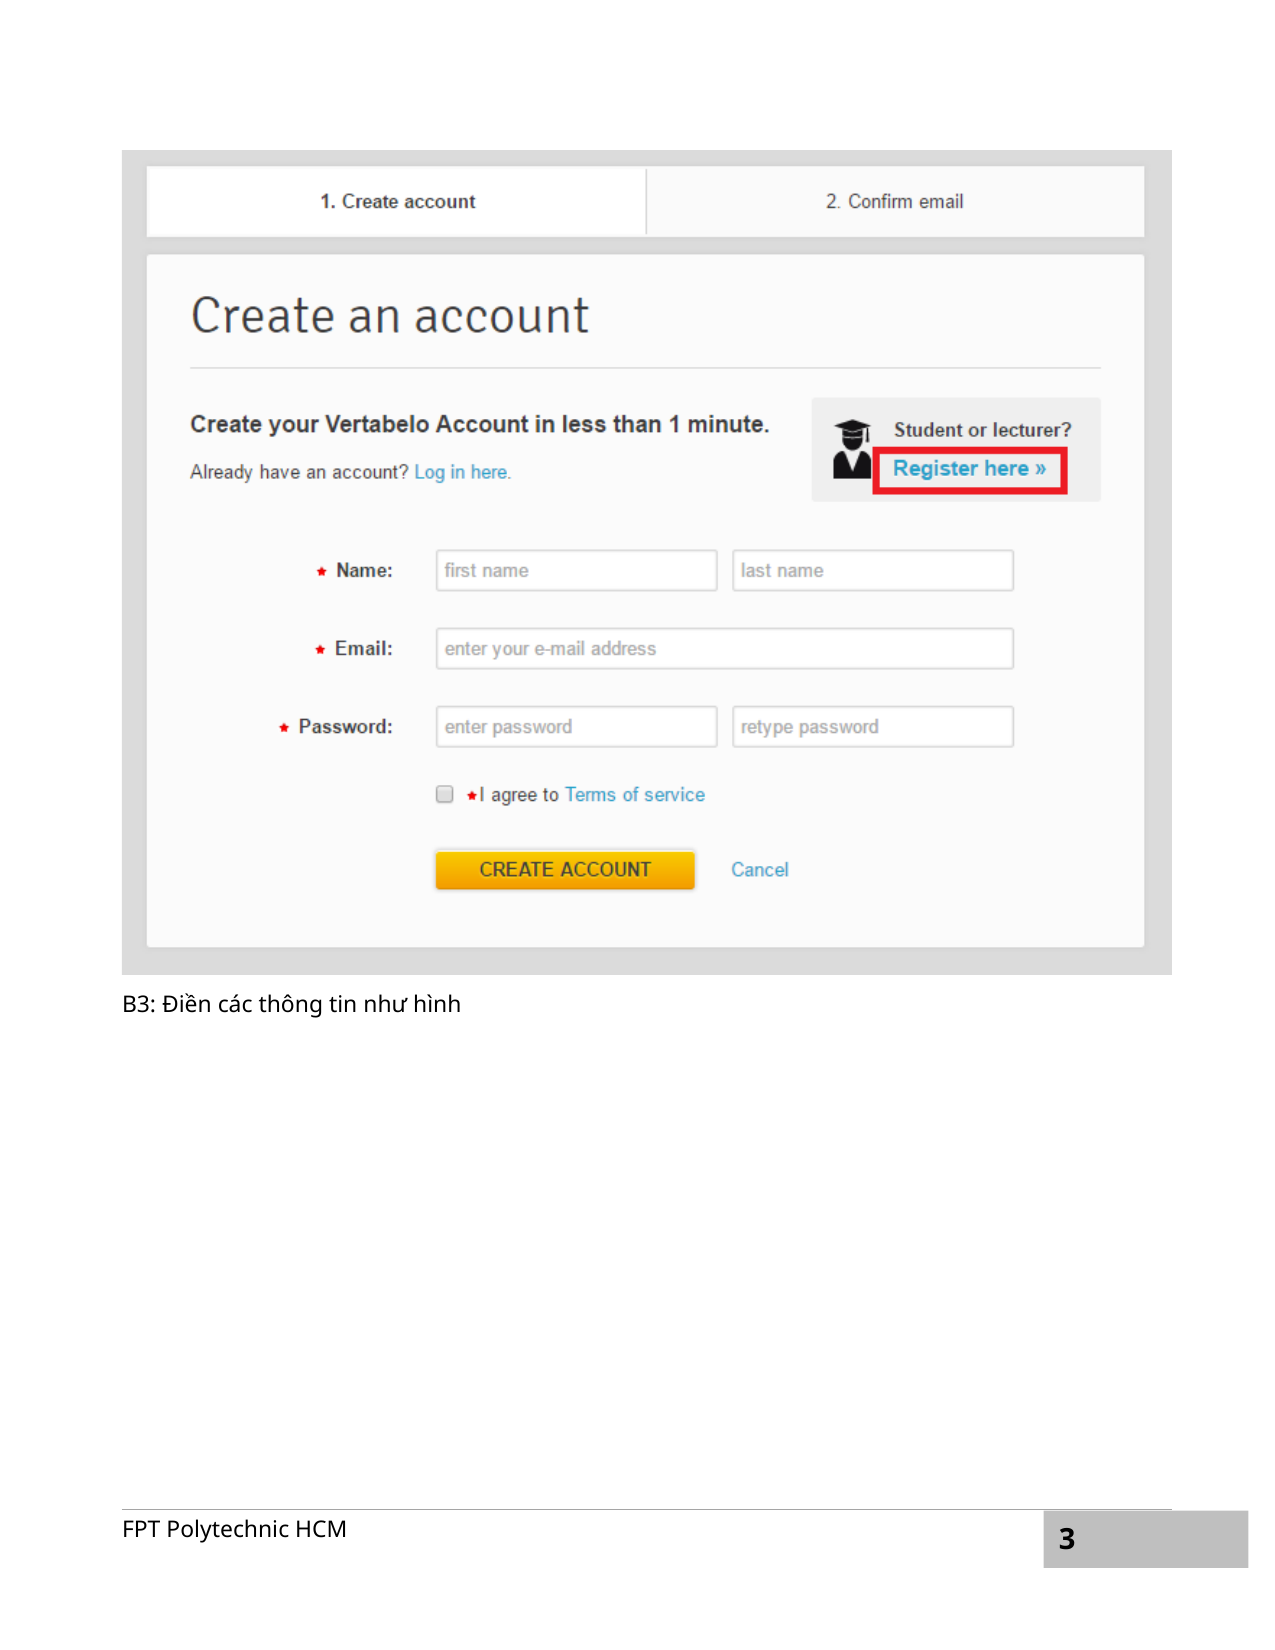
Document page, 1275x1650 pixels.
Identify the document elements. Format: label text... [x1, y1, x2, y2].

picture [121, 150, 1172, 975]
text B3: Điền các thông tin như hình [122, 987, 1172, 1019]
